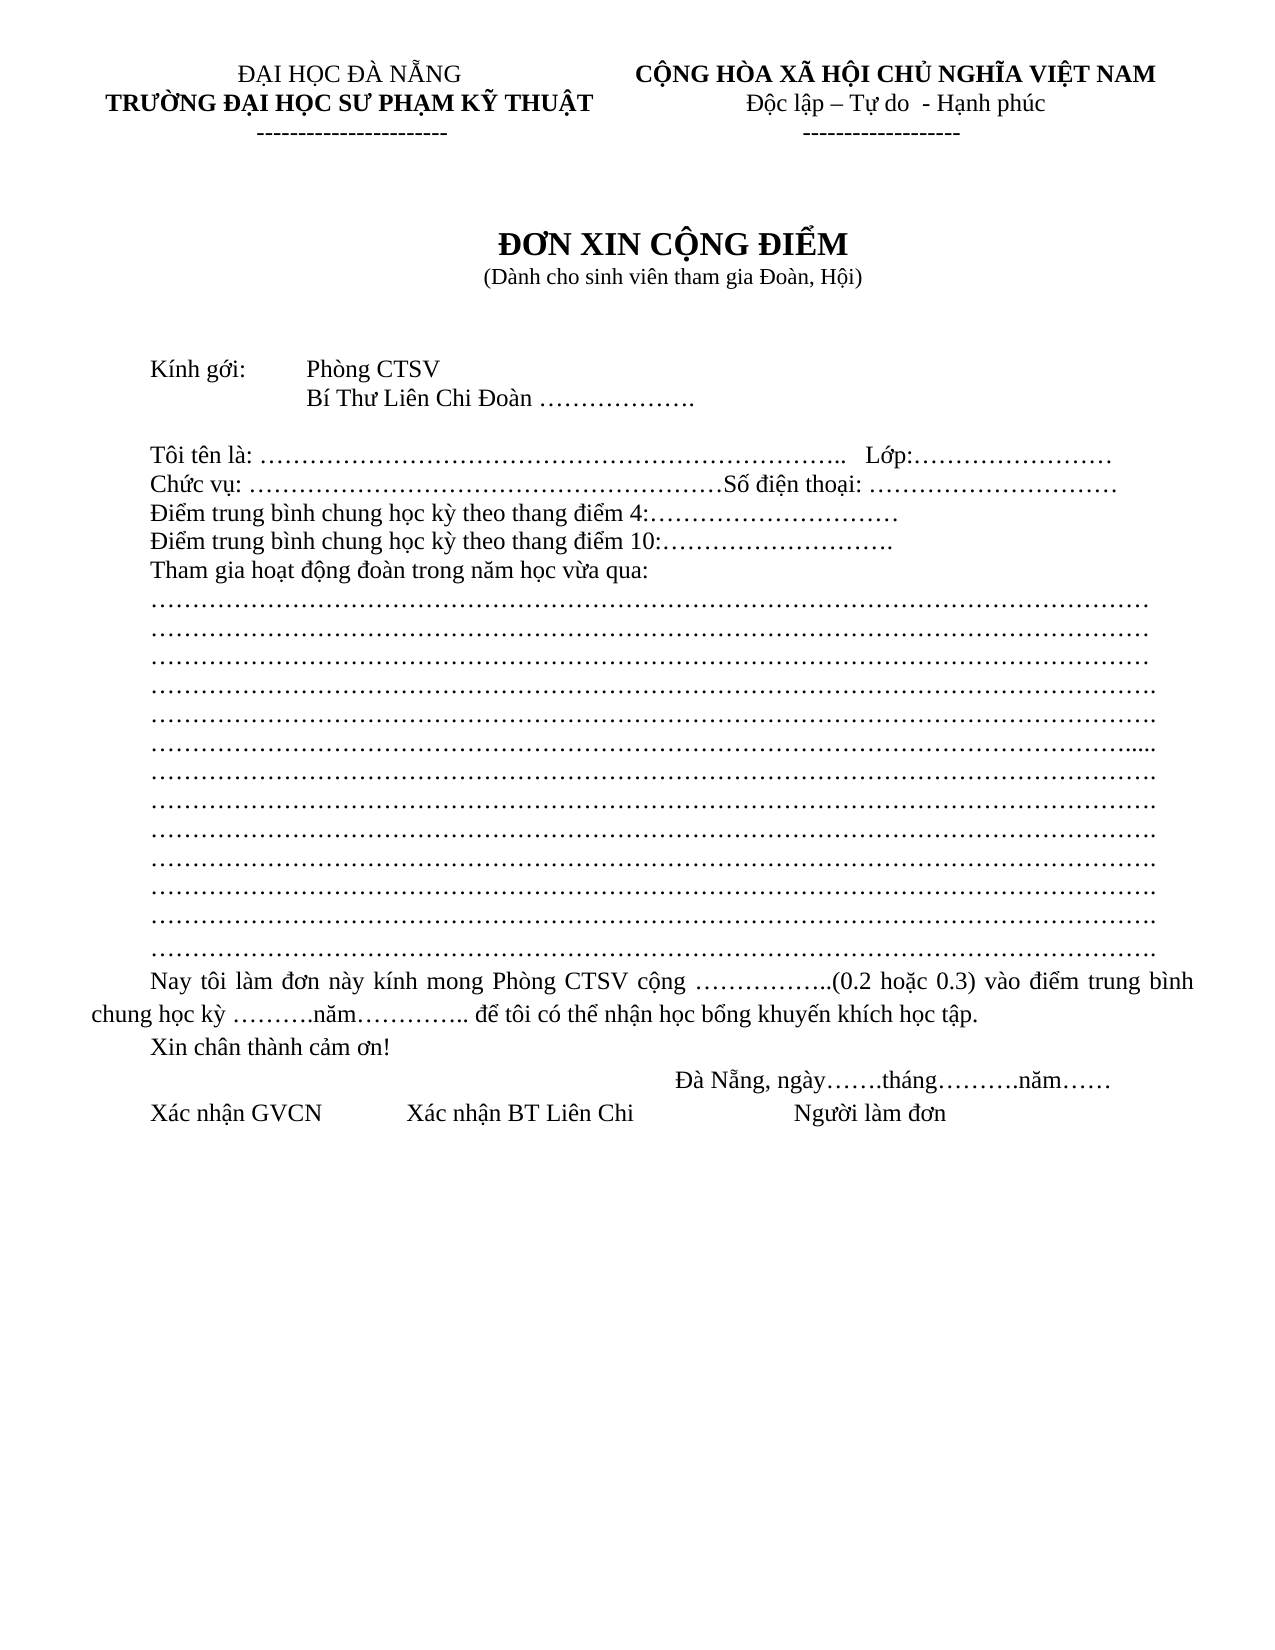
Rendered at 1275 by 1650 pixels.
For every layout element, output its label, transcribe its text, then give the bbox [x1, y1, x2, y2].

text …………………………………………………………………………………………………………. [91, 699, 1196, 728]
table_header CỘNG HÒA XÃ HỘI CHỦ NGHĨA VIỆT NAM [623, 59, 1169, 88]
table_header ĐẠI HỌC ĐÀ NẴNG [76, 59, 622, 88]
text ………………………………………………………………………………………………………..... [91, 728, 1196, 756]
text …………………………………………………………………………………………………………. [91, 843, 1196, 871]
text Bí Thư Liên Chi Đoàn ………………. [150, 383, 1196, 411]
text …………………………………………………………………………………………………………. [91, 933, 1196, 962]
text ………………………………………………………………………………………………………… [91, 613, 1196, 641]
text Tham gia hoạt động đoàn trong năm học vừa qua: [91, 555, 1196, 584]
text Xin chân thành cảm ơn! [91, 1032, 1196, 1061]
table_cell TRƯỜNG ĐẠI HỌC SƯ PHẠM KỸ THUẬT [76, 88, 622, 117]
text ………………………………………………………………………………………………………… [91, 641, 1196, 670]
text …………………………………………………………………………………………………………. [91, 900, 1196, 929]
text Kính gới: Phòng CTSV [150, 354, 1196, 383]
text ĐƠN XIN CỘNG ĐIỂM [150, 224, 1196, 263]
text ----------------------- ------------------- [150, 117, 1196, 145]
text Tôi tên là: …………………………………………………………….. Lớp:…………………… [91, 440, 1196, 469]
text …………………………………………………………………………………………………………. [91, 871, 1196, 900]
text …………………………………………………………………………………………………………. [91, 670, 1196, 699]
text Điểm trung bình chung học kỳ theo thang điểm 10:………………………. [91, 526, 1196, 555]
table_cell Độc lập – Tự do - Hạnh phúc [623, 88, 1169, 117]
text (Dành cho sinh viên tham gia Đoàn, Hội) [150, 263, 1196, 289]
text Nay tôi làm đơn này kính mong Phòng CTSV cộng ……………..(0.2 hoặc 0.3) vào điểm trung bình chung học kỳ ……….năm………….. để tôi có thể nhận học bổng khuyến khích học tập. [91, 966, 1196, 1028]
text Chức vụ: …………………………………………………Số điện thoại: ………………………… [91, 469, 1196, 498]
text …………………………………………………………………………………………………………. [91, 814, 1196, 843]
text ………………………………………………………………………………………………………… [91, 584, 1196, 613]
text …………………………………………………………………………………………………………. [91, 756, 1196, 785]
text Đà Nẵng, ngày…….tháng……….năm…… [91, 1065, 1196, 1094]
text …………………………………………………………………………………………………………. [91, 785, 1196, 814]
text Xác nhận GVCN Xác nhận BT Liên Chi Người làm đơn [150, 1098, 1196, 1127]
text Điểm trung bình chung học kỳ theo thang điểm 4:………………………… [91, 498, 1196, 526]
